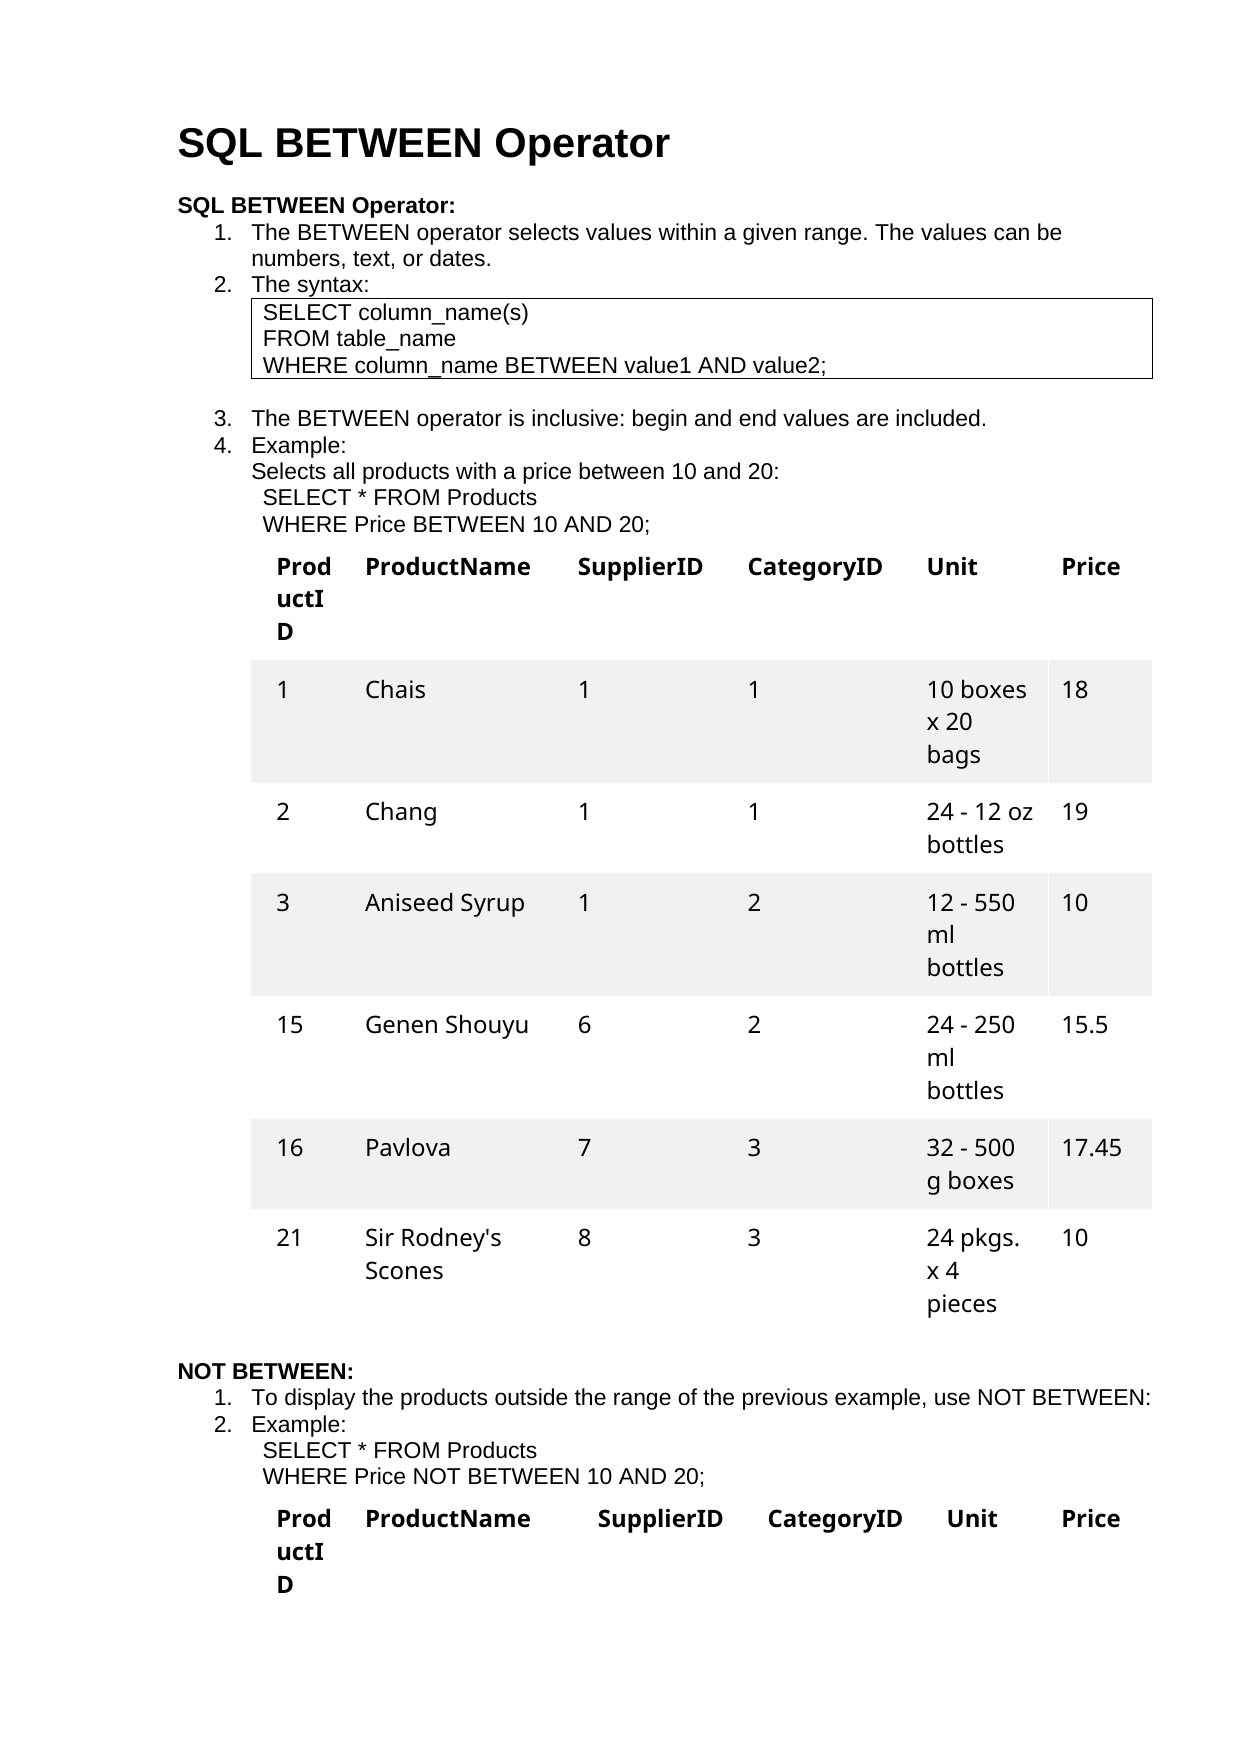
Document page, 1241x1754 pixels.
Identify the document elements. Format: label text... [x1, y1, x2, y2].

table_header SupplierID [585, 1490, 755, 1612]
table_cell 6 [565, 996, 735, 1118]
table_cell 1 [565, 873, 735, 996]
table_header SELECT column_name(s) FROM table_name WHERE column_name BETWEEN value1 AND value2; [252, 299, 1152, 378]
table_cell 2 [735, 996, 914, 1118]
table_cell 15.5 [1049, 996, 1152, 1118]
table_cell Chais [352, 660, 565, 783]
table_cell 19 [1049, 783, 1152, 873]
list Example: Selects all products with a price between 10 and 20: [213, 432, 1152, 484]
table_header SELECT * FROM Products WHERE Price BETWEEN 10 AND 20; [251, 484, 1152, 537]
text NOT BETWEEN: [177, 1358, 1152, 1384]
table_cell 1 [251, 660, 352, 783]
table_header ProductID [251, 1490, 352, 1612]
table_cell Sir Rodney's Scones [352, 1209, 565, 1332]
table_header ProductName [352, 1490, 585, 1612]
table_cell 2 [735, 873, 914, 996]
table_header SupplierID [565, 537, 735, 660]
table_cell Chang [352, 783, 565, 873]
table_cell 32 - 500 g boxes [914, 1119, 1048, 1209]
list Example: [213, 1411, 1152, 1437]
table_cell 10 boxes x 20 bags [914, 660, 1048, 783]
table_cell Pavlova [352, 1119, 565, 1209]
list The syntax: [213, 271, 1152, 298]
table_cell 24 pkgs. x 4 pieces [914, 1209, 1048, 1332]
subtitle SQL BETWEEN Operator [177, 118, 1152, 166]
table_cell 12 - 550 ml bottles [914, 873, 1048, 996]
table_cell 3 [735, 1119, 914, 1209]
list The BETWEEN operator is inclusive: begin and end values are included. [213, 405, 1152, 432]
table_cell 21 [251, 1209, 352, 1332]
table_header ProductID [251, 537, 352, 660]
table_cell 24 - 12 oz bottles [914, 783, 1048, 873]
table_header Unit [934, 1490, 1048, 1612]
table_cell 1 [735, 660, 914, 783]
table_cell 7 [565, 1119, 735, 1209]
table_cell 1 [735, 783, 914, 873]
table_cell 1 [565, 660, 735, 783]
table_cell 15 [251, 996, 352, 1118]
table_header CategoryID [755, 1490, 934, 1612]
table_header Unit [914, 537, 1048, 660]
table_cell 2 [251, 783, 352, 873]
table_cell Aniseed Syrup [352, 873, 565, 996]
text SQL BETWEEN Operator: [177, 192, 1152, 219]
table_cell 24 - 250 ml bottles [914, 996, 1048, 1118]
list To display the products outside the range of the previous example, use NOT BETWEEN: [213, 1384, 1152, 1411]
table_header Price [1049, 1490, 1152, 1612]
table_cell 10 [1049, 873, 1152, 996]
table_cell 10 [1049, 1209, 1152, 1332]
table_header SELECT * FROM Products WHERE Price NOT BETWEEN 10 AND 20; [251, 1437, 1152, 1490]
table_header ProductName [352, 537, 565, 660]
table_header Price [1049, 537, 1152, 660]
table_cell 3 [735, 1209, 914, 1332]
table_cell Genen Shouyu [352, 996, 565, 1118]
table_cell 1 [565, 783, 735, 873]
table_cell 18 [1049, 660, 1152, 783]
table_header CategoryID [735, 537, 914, 660]
table_cell 8 [565, 1209, 735, 1332]
table_cell 3 [251, 873, 352, 996]
table_cell 17.45 [1049, 1119, 1152, 1209]
list The BETWEEN operator selects values within a given range. The values can be numbers, text, or dates. [213, 219, 1152, 271]
table_cell 16 [251, 1119, 352, 1209]
